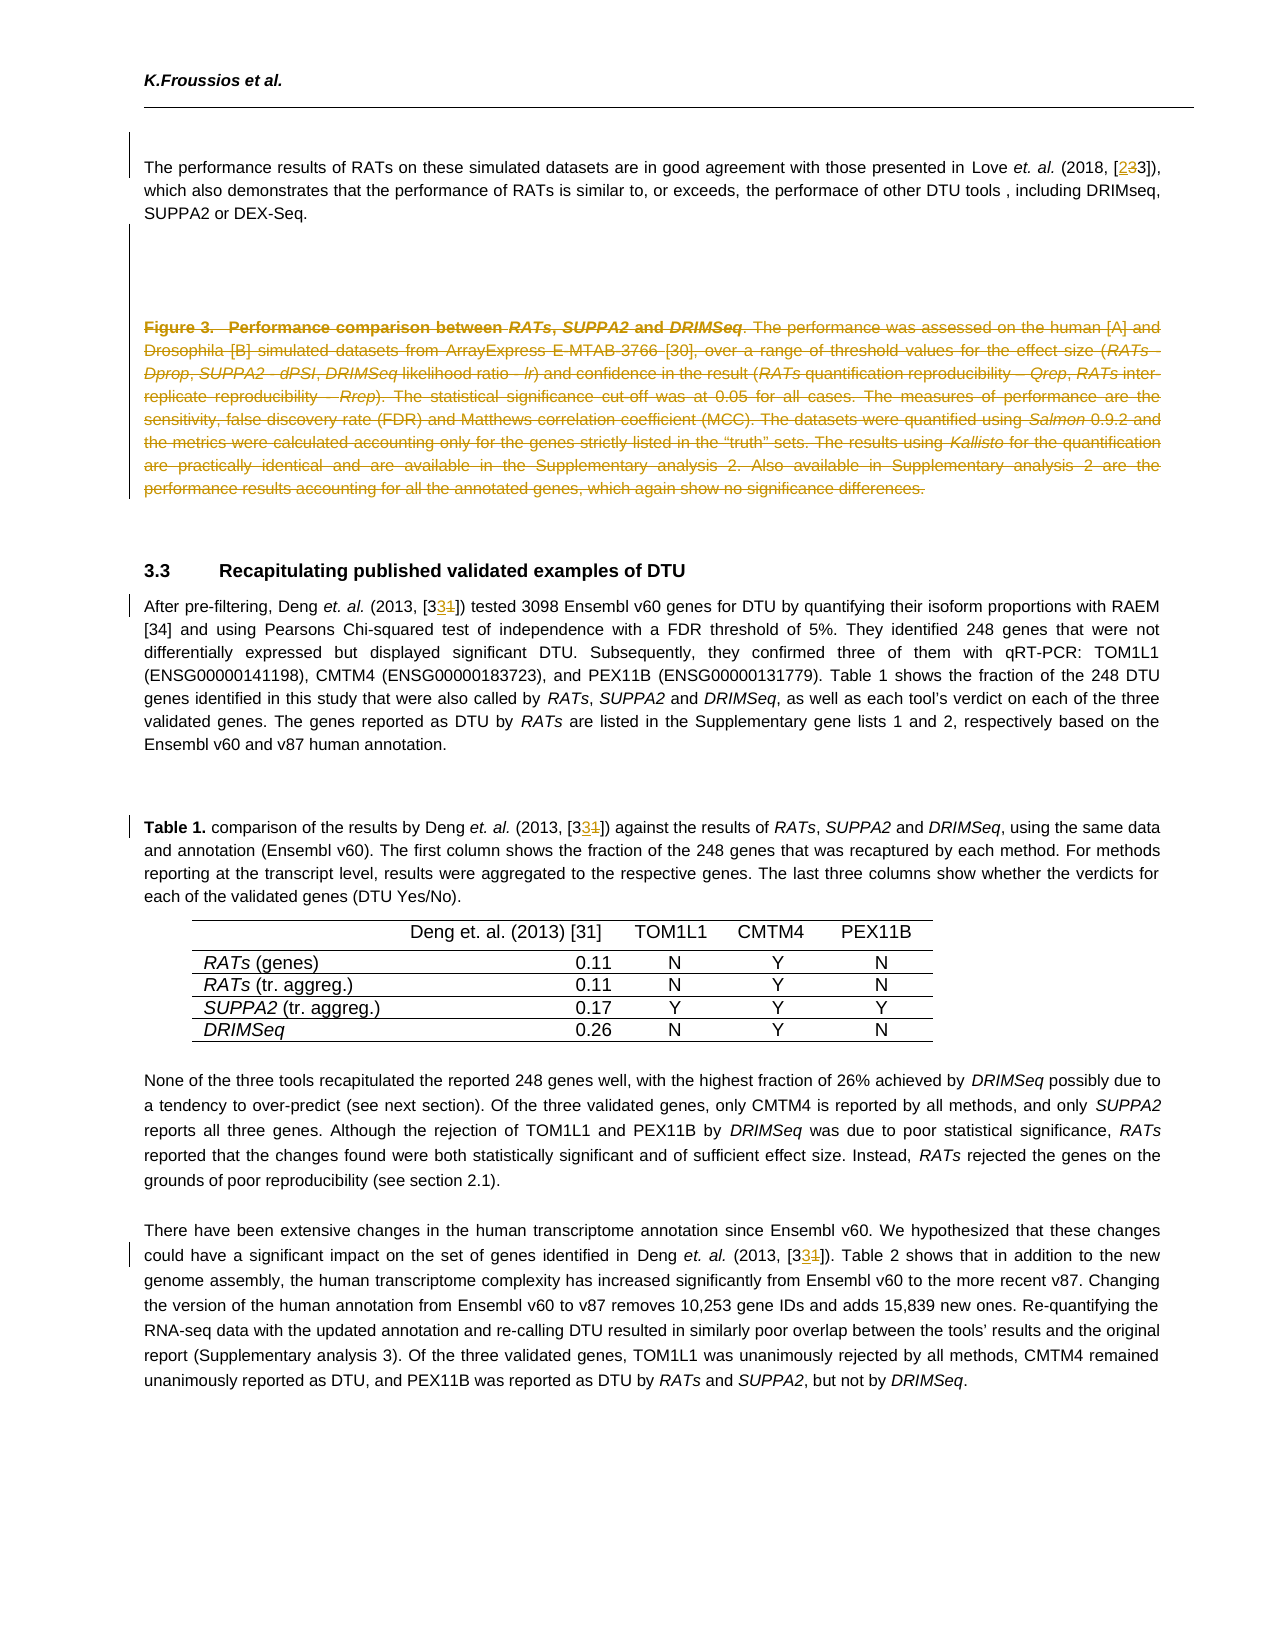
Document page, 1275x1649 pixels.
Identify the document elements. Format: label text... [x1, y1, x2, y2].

table_cell SUPPA2 (tr. aggreg.) [192, 997, 398, 1018]
table_cell RATs (genes) [192, 951, 398, 973]
table_cell Y [726, 1019, 829, 1041]
table_cell N [830, 951, 933, 973]
table_header PEX11B [830, 921, 933, 950]
table_cell 0.17 [399, 997, 623, 1018]
text Table 1. comparison of the results by Deng et. al. (2013, [3]) against the results of RATs, SUPPA2 and DRIMSeq, using the same data and annotation (Ensembl v60). The first column shows the fraction of the 248 genes that was recaptured by each method. For methods reporting at the transcript level, results were aggregated to the respective genes. The last three columns show whether the verdicts for each of the validated genes (DTU Yes/No). [144, 815, 1161, 907]
table_cell 0.26 [399, 1019, 623, 1041]
table_header TOM1L1 [623, 921, 726, 950]
table_cell N [830, 974, 933, 996]
table_cell Y [726, 974, 829, 996]
table_cell RATs (tr. aggreg.) [192, 974, 398, 996]
text There have been extensive changes in the human transcriptome annotation since Ensembl v60. We hypothesized that these changes could have a significant impact on the set of genes identified in Deng et. al. (2013, [3]). Table 2 shows that in addition to the new genome assembly, the human transcriptome complexity has increased significantly from Ensembl v60 to the more recent v87. Changing the version of the human annotation from Ensembl v60 to v87 removes 10,253 gene IDs and adds 15,839 new ones. Re-quantifying the RNA-seq data with the updated annotation and re-calling DTU resulted in similarly poor overlap between the tools’ results and the original report (Supplementary analysis 3). Of the three validated genes, TOM1L1 was unanimously rejected by all methods, CMTM4 remained unanimously reported as DTU, and PEX11B was reported as DTU by RATs and SUPPA2, but not by DRIMSeq. [144, 1217, 1161, 1392]
subtitle Recapitulating published validated examples of DTU [144, 557, 1161, 582]
table_header [192, 921, 398, 950]
table_cell DRIMSeq [192, 1019, 398, 1041]
table_cell Y [623, 997, 726, 1018]
table_cell Y [726, 951, 829, 973]
table_cell 0.11 [399, 951, 623, 973]
table_header CMTM4 [726, 921, 829, 950]
text None of the three tools recapitulated the reported 248 genes well, with the highest fraction of 26% achieved by DRIMSeq possibly due to a tendency to over-predict (see next section). Of the three validated genes, only CMTM4 is reported by all methods, and only SUPPA2 reports all three genes. Although the rejection of TOM1L1 and PEX11B by DRIMSeq was due to poor statistical significance, RATs reported that the changes found were both statistically significant and of sufficient effect size. Instead, RATs rejected the genes on the grounds of poor reproducibility (see section 2.1). [144, 1067, 1161, 1192]
text After pre-filtering, Deng et. al. (2013, [3]) tested 3098 Ensembl v60 genes for DTU by quantifying their isoform proportions with RAEM [34] and using Pearsons Chi-squared test of independence with a FDR threshold of 5%. They identified 248 genes that were not differentially expressed but displayed significant DTU. Subsequently, they confirmed three of them with qRT-PCR: TOM1L1 (ENSG00000141198), CMTM4 (ENSG00000183723), and PEX11B (ENSG00000131779). Table 1 shows the fraction of the 248 DTU genes identified in this study that were also called by RATs, SUPPA2 and DRIMSeq, as well as each tool’s verdict on each of the three validated genes. The genes reported as DTU by RATs are listed in the Supplementary gene lists 1 and 2, respectively based on the Ensembl v60 and v87 human annotation. [144, 594, 1161, 755]
table_cell Y [726, 997, 829, 1018]
table_cell N [623, 951, 726, 973]
table_cell N [830, 1019, 933, 1041]
table_cell 0.11 [399, 974, 623, 996]
table_cell N [623, 1019, 726, 1041]
table_header Deng et. al. (2013) [31] [399, 921, 623, 950]
table_cell N [623, 974, 726, 996]
table_cell Y [830, 997, 933, 1018]
